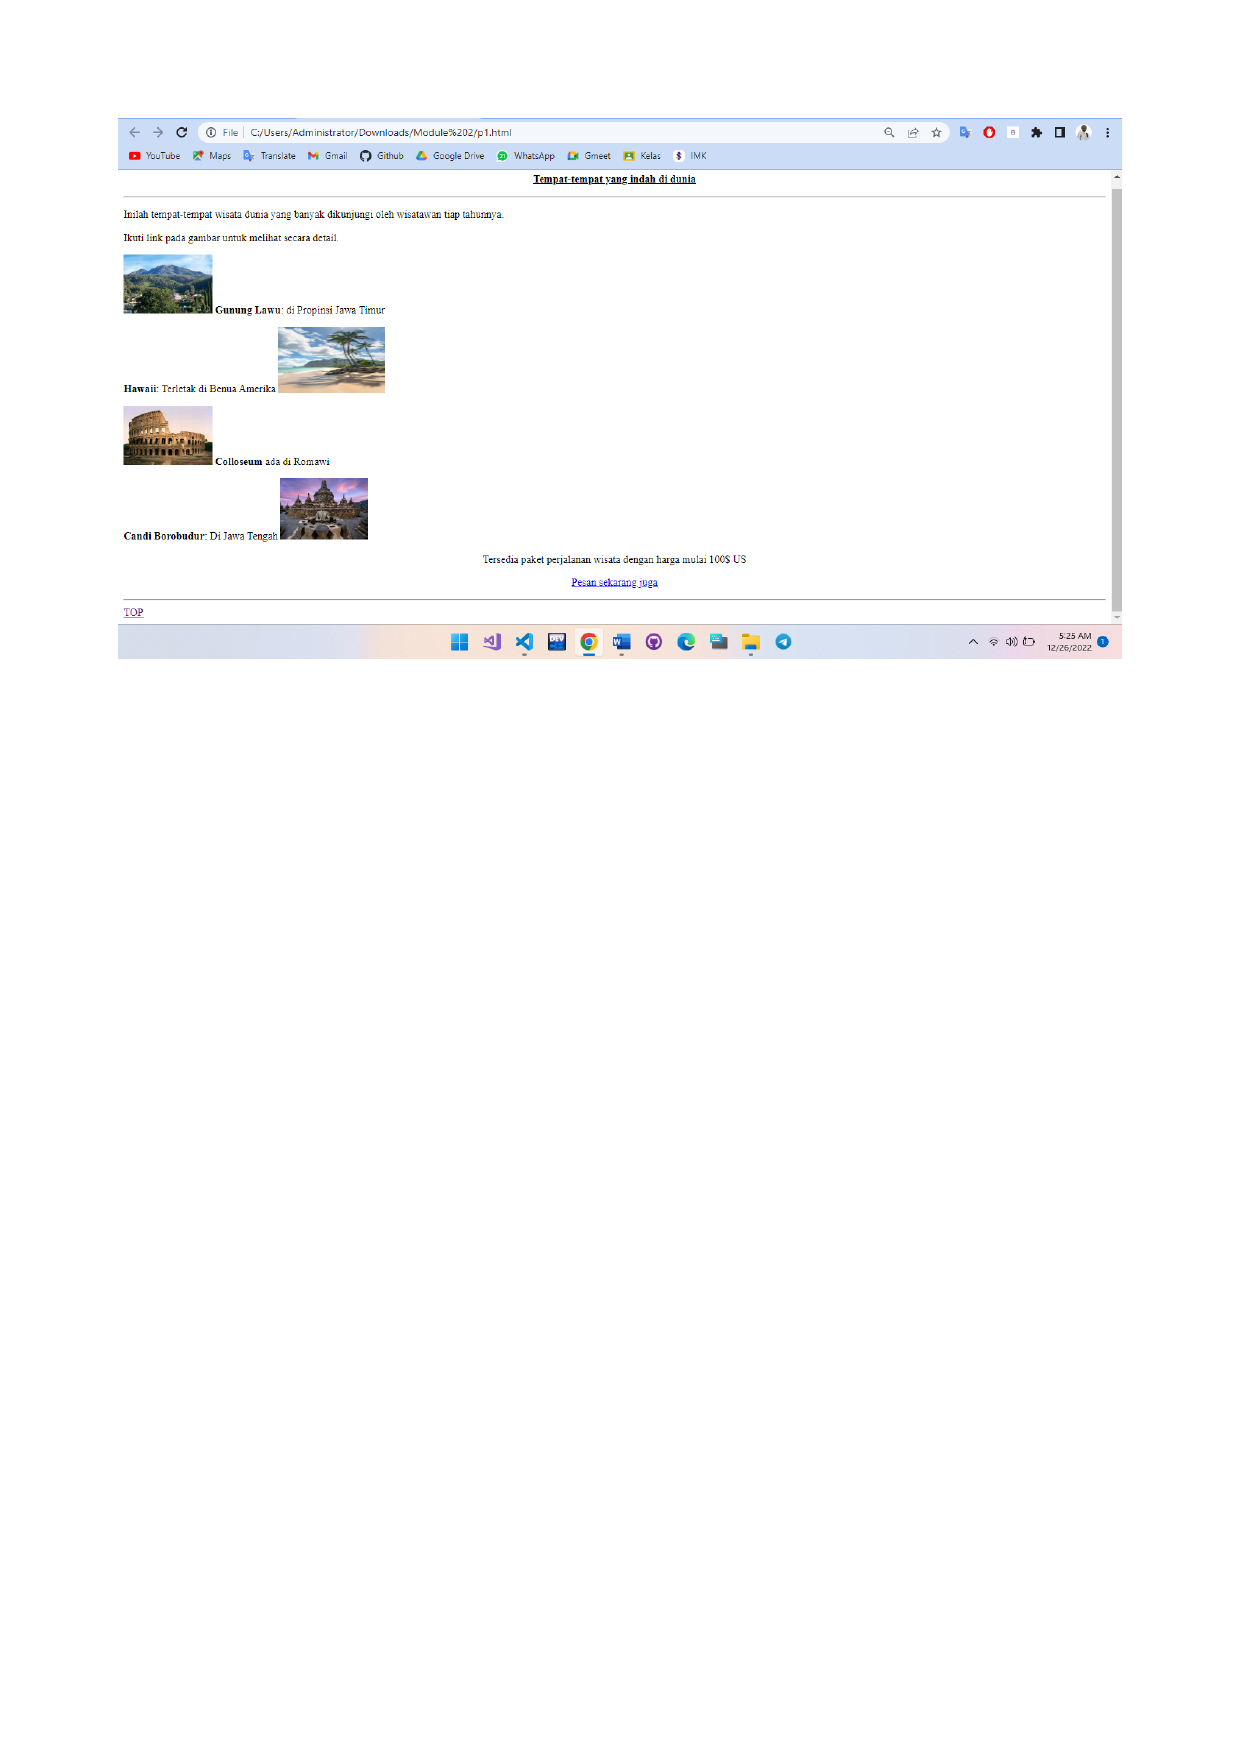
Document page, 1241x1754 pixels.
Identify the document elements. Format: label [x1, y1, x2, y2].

picture [118, 118, 1123, 659]
